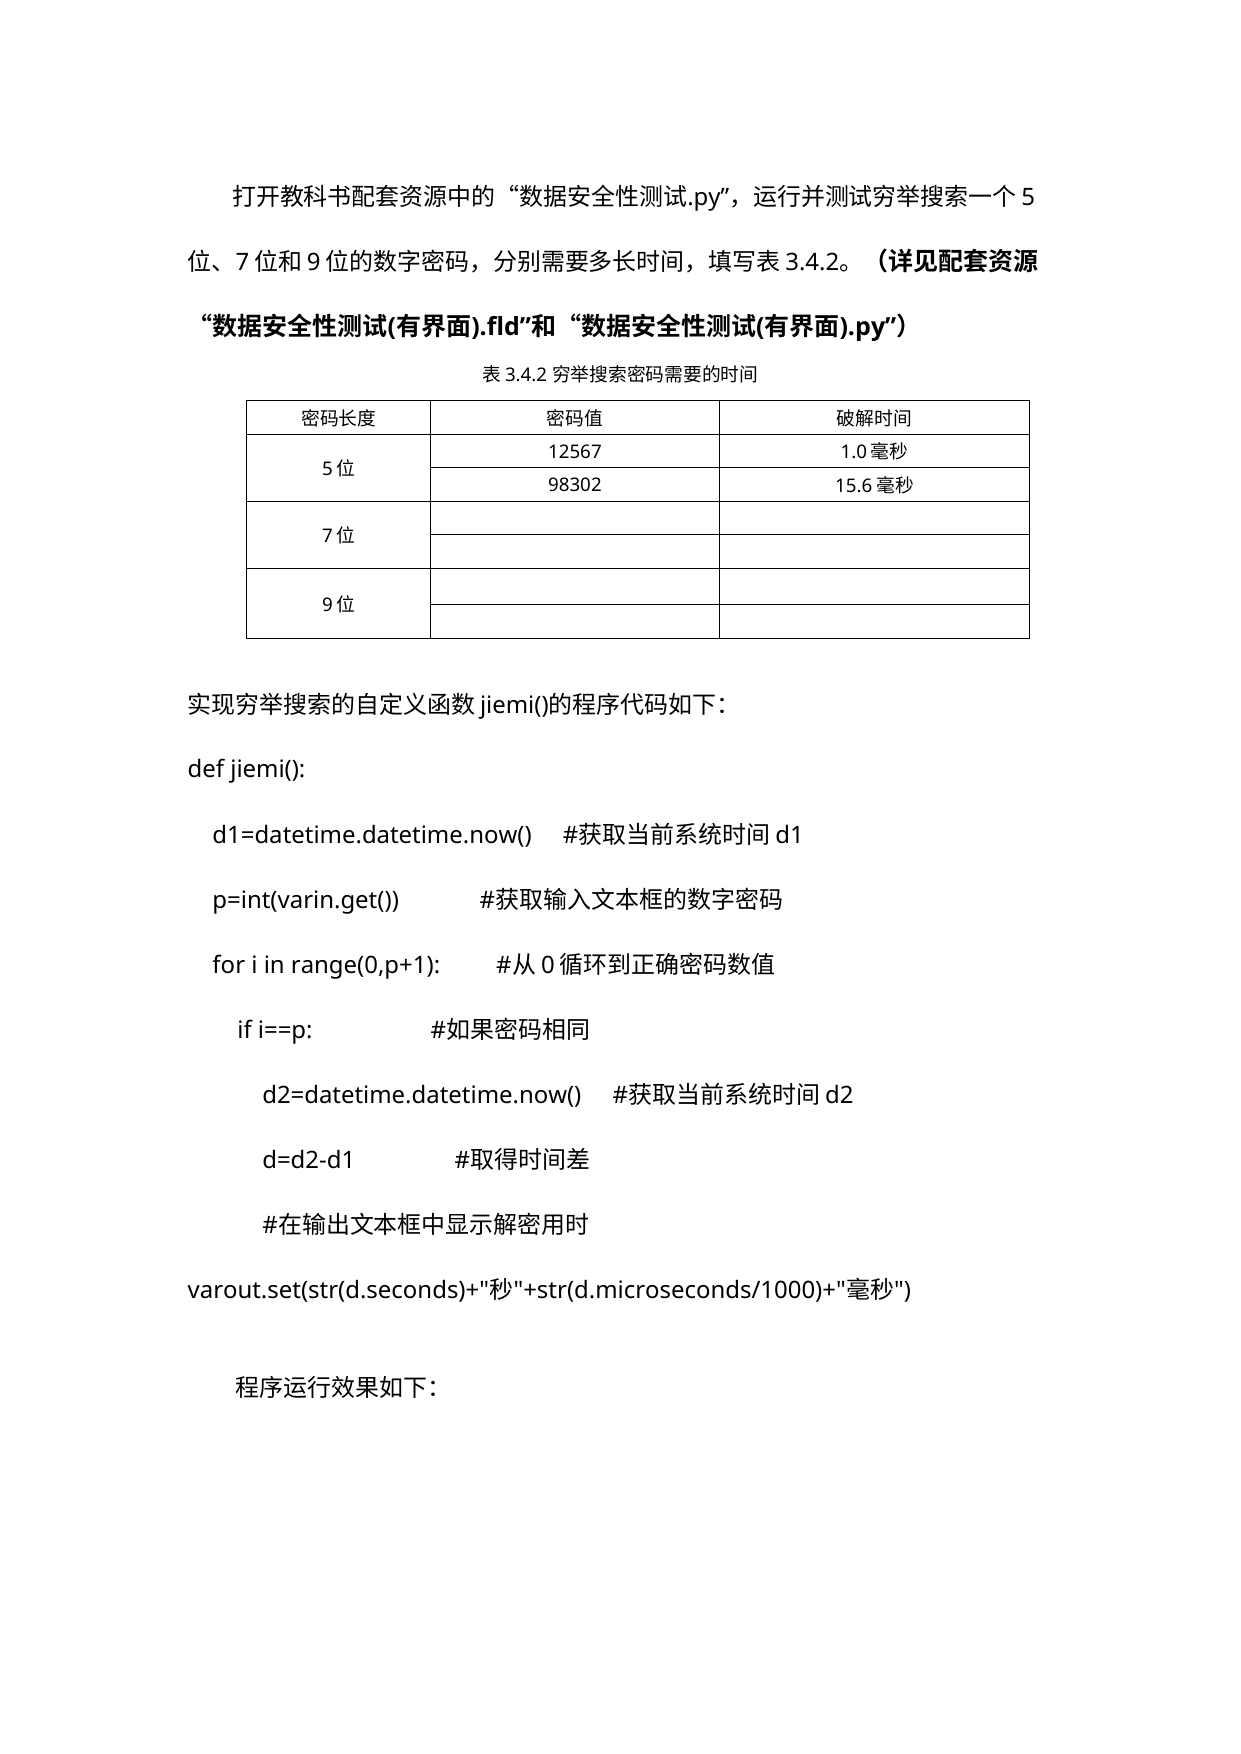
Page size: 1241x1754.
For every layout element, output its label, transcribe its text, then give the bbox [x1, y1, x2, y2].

table_cell [431, 605, 719, 637]
table_cell 9位 [247, 569, 430, 637]
table_cell [720, 502, 1029, 534]
table_cell [720, 535, 1029, 568]
text #在输出文本框中显示解密用时 [187, 1191, 1053, 1256]
text def jiemi(): [187, 736, 1053, 801]
table_cell 98302 [431, 468, 719, 501]
text d1=datetime.datetime.now() #获取当前系统时间d1 [187, 801, 1053, 866]
table_header 密码长度 [247, 401, 430, 433]
text 表3.4.2 穷举搜索密码需要的时间 [187, 357, 1053, 389]
table_cell 1.0毫秒 [720, 435, 1029, 467]
table_header 破解时间 [720, 401, 1029, 433]
text varout.set(str(d.seconds)+"秒"+str(d.microseconds/1000)+"毫秒") [187, 1256, 1053, 1321]
table_cell 7位 [247, 502, 430, 568]
text 实现穷举搜索的自定义函数jiemi()的程序代码如下： [187, 671, 1053, 736]
table_cell [431, 535, 719, 568]
table_cell 12567 [431, 435, 719, 467]
table_cell [431, 569, 719, 604]
table_cell 5位 [247, 435, 430, 501]
table_cell [720, 605, 1029, 637]
text 程序运行效果如下： [187, 1353, 1053, 1418]
text 打开教科书配套资源中的“数据安全性测试.py”，运行并测试穷举搜索一个5位、7位和9位的数字密码，分别需要多长时间，填写表3.4.2。（详见配套资源“数据安全性测试(有界面).fld”和“数据安全性测试(有界面).py”） [187, 162, 1053, 357]
text d=d2-d1 #取得时间差 [187, 1126, 1053, 1191]
table_cell [720, 569, 1029, 604]
table_header 密码值 [431, 401, 719, 433]
text p=int(varin.get()) #获取输入文本框的数字密码 [187, 866, 1053, 931]
text d2=datetime.datetime.now() #获取当前系统时间d2 [187, 1061, 1053, 1126]
table_cell [431, 502, 719, 534]
table_cell 15.6毫秒 [720, 468, 1029, 501]
text for i in range(0,p+1): #从0循环到正确密码数值 [187, 931, 1053, 996]
text if i==p: #如果密码相同 [187, 996, 1053, 1061]
